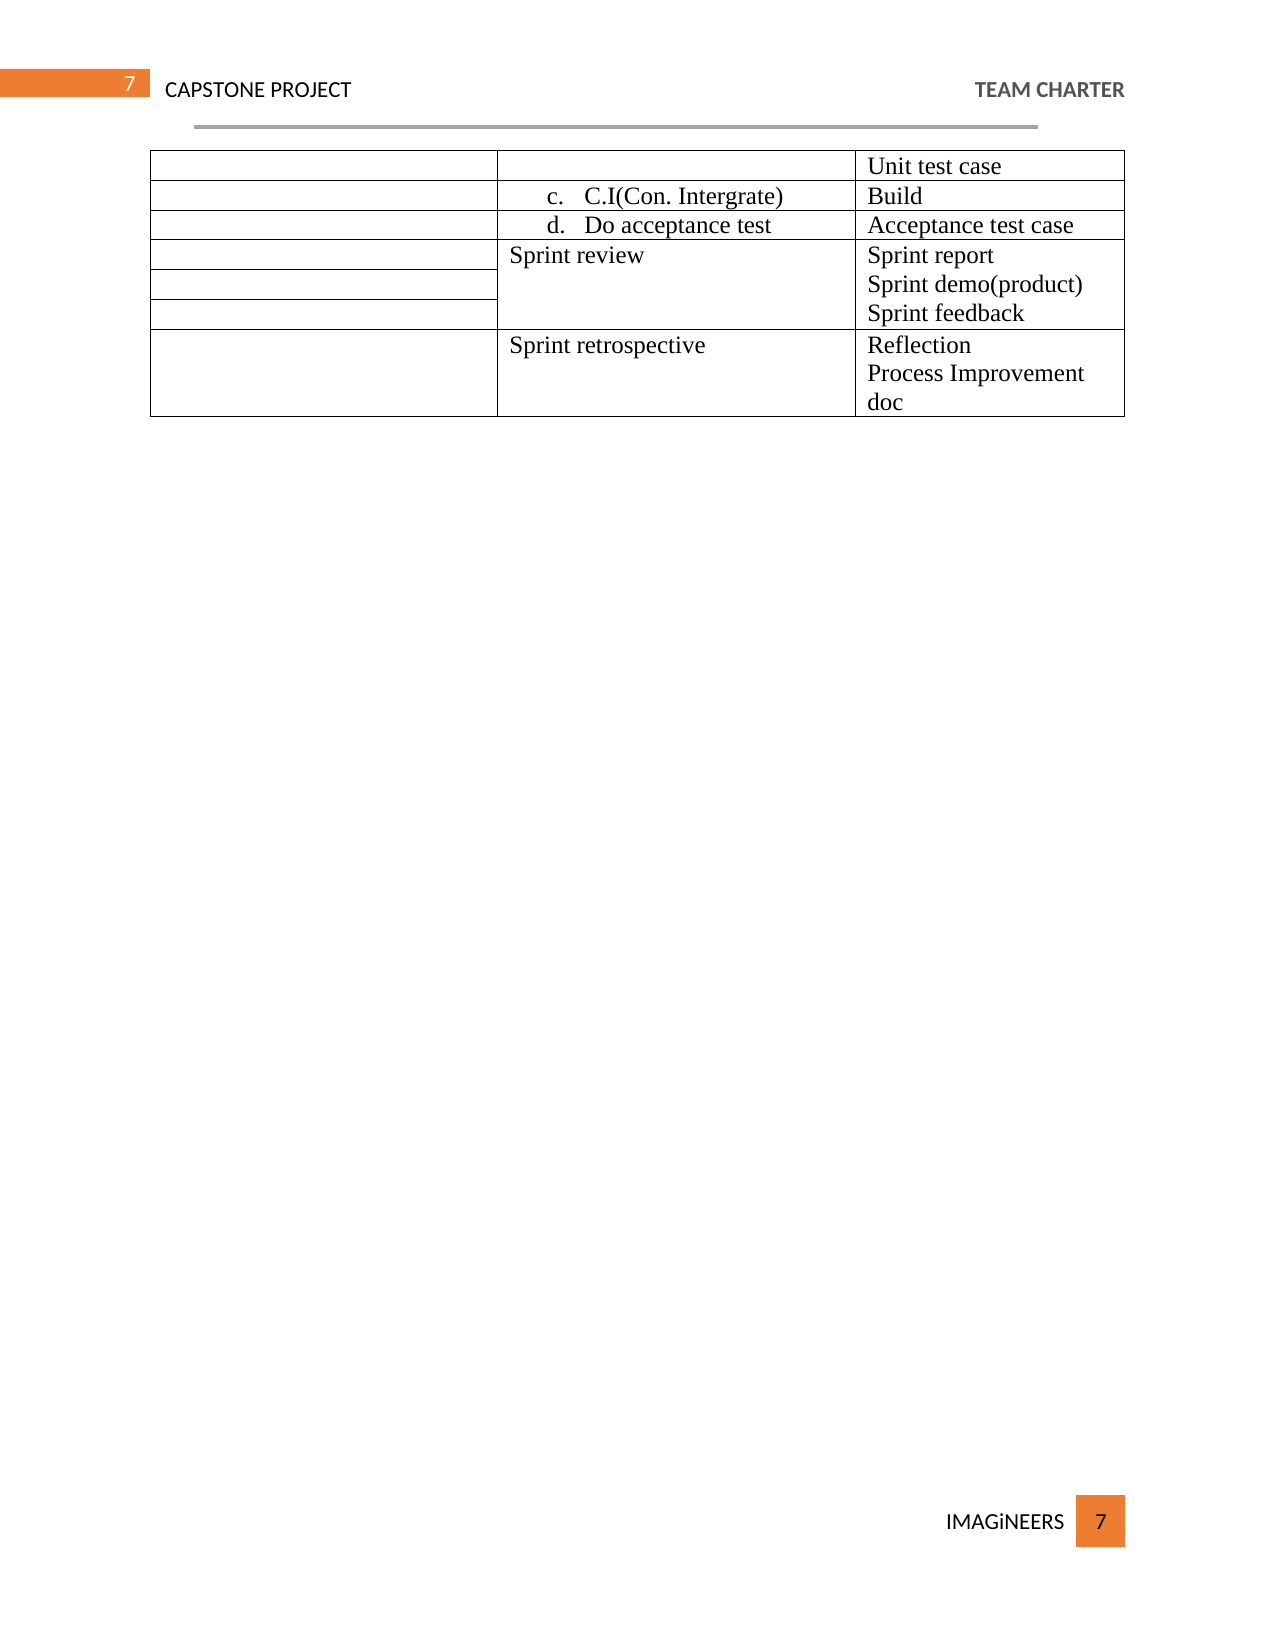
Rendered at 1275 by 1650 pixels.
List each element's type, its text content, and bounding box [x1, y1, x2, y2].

table_cell Do acceptance test [498, 211, 855, 239]
table_cell [151, 330, 497, 416]
table_cell [151, 181, 497, 209]
table_cell [151, 300, 497, 329]
table_cell [151, 211, 497, 239]
table_cell [151, 240, 497, 269]
table_cell [151, 151, 497, 180]
table_cell Sprint report Sprint demo(product) Sprint feedback [856, 240, 1124, 329]
table_cell [151, 270, 497, 299]
table_cell Sprint review [498, 240, 855, 329]
table_cell C.I(Con. Intergrate) [498, 181, 855, 209]
table_cell Build [856, 181, 1124, 209]
table_cell Unit test case [856, 151, 1124, 180]
table_cell [498, 151, 855, 180]
table_cell Acceptance test case [856, 211, 1124, 239]
table_cell Sprint retrospective [498, 330, 855, 416]
table_cell Reflection Process Improvement doc [856, 330, 1124, 416]
